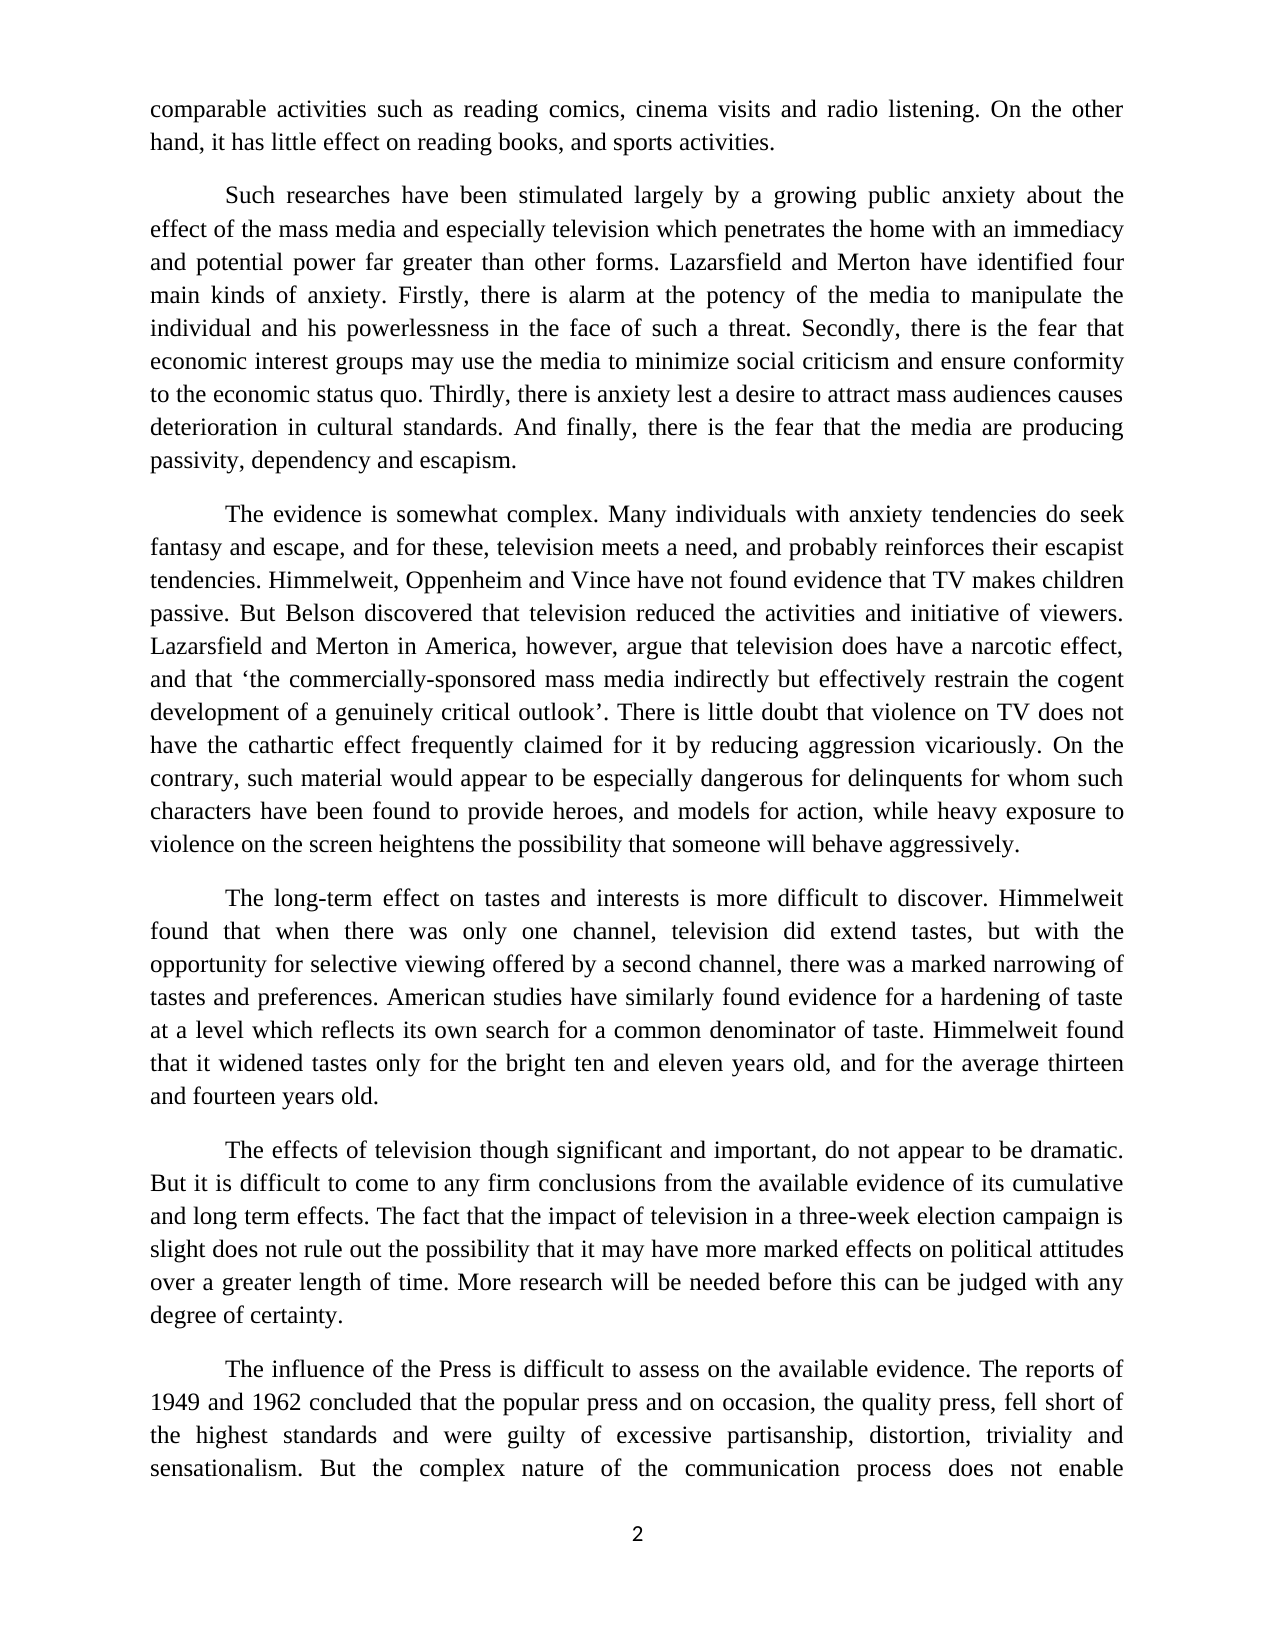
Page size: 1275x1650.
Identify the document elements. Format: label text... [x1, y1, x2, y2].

text The effects of television though significant and important, do not appear to be dramatic. But it is difficult to come to any firm conclusions from the available evidence of its cumulative and long term effects. The fact that the impact of television in a three-week election campaign is slight does not rule out the possibility that it may have more marked effects on political attitudes over a greater length of time. More research will be needed before this can be judged with any degree of certainty. [150, 1135, 1125, 1328]
text The evidence is somewhat complex. Many individuals with anxiety tendencies do seek fantasy and escape, and for these, television meets a need, and probably reinforces their escapist tendencies. Himmelweit, Oppenheim and Vince have not found evidence that TV makes children passive. But Belson discovered that television reduced the activities and initiative of viewers. Lazarsfield and Merton in America, however, argue that television does have a narcotic effect, and that ‘the commercially-sponsored mass media indirectly but effectively restrain the cogent development of a genuinely critical outlook’. There is little doubt that violence on TV does not have the cathartic effect frequently claimed for it by reducing aggression vicariously. On the contrary, such material would appear to be especially dangerous for delinquents for whom such characters have been found to provide heroes, and models for action, while heavy exposure to violence on the screen heightens the possibility that someone will behave aggressively. [150, 499, 1125, 858]
text Such researches have been stimulated largely by a growing public anxiety about the effect of the mass media and especially television which penetrates the home with an immediacy and potential power far greater than other forms. Lazarsfield and Merton have identified four main kinds of anxiety. Firstly, there is alarm at the potency of the media to manipulate the individual and his powerlessness in the face of such a threat. Secondly, there is the fear that economic interest groups may use the media to minimize social criticism and ensure conformity to the economic status quo. Thirdly, there is anxiety lest a desire to attract mass audiences causes deterioration in cultural standards. And finally, there is the fear that the media are producing passivity, dependency and escapism. [150, 181, 1125, 473]
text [150, 94, 1125, 156]
text The long-term effect on tastes and interests is more difficult to discover. Himmelweit found that when there was only one channel, television did extend tastes, but with the opportunity for selective viewing offered by a second channel, there was a marked narrowing of tastes and preferences. American studies have similarly found evidence for a hardening of taste at a level which reflects its own search for a common denominator of taste. Himmelweit found that it widened tastes only for the bright ten and eleven years old, and for the average thirteen and fourteen years old. [150, 883, 1125, 1109]
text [150, 1354, 1125, 1481]
